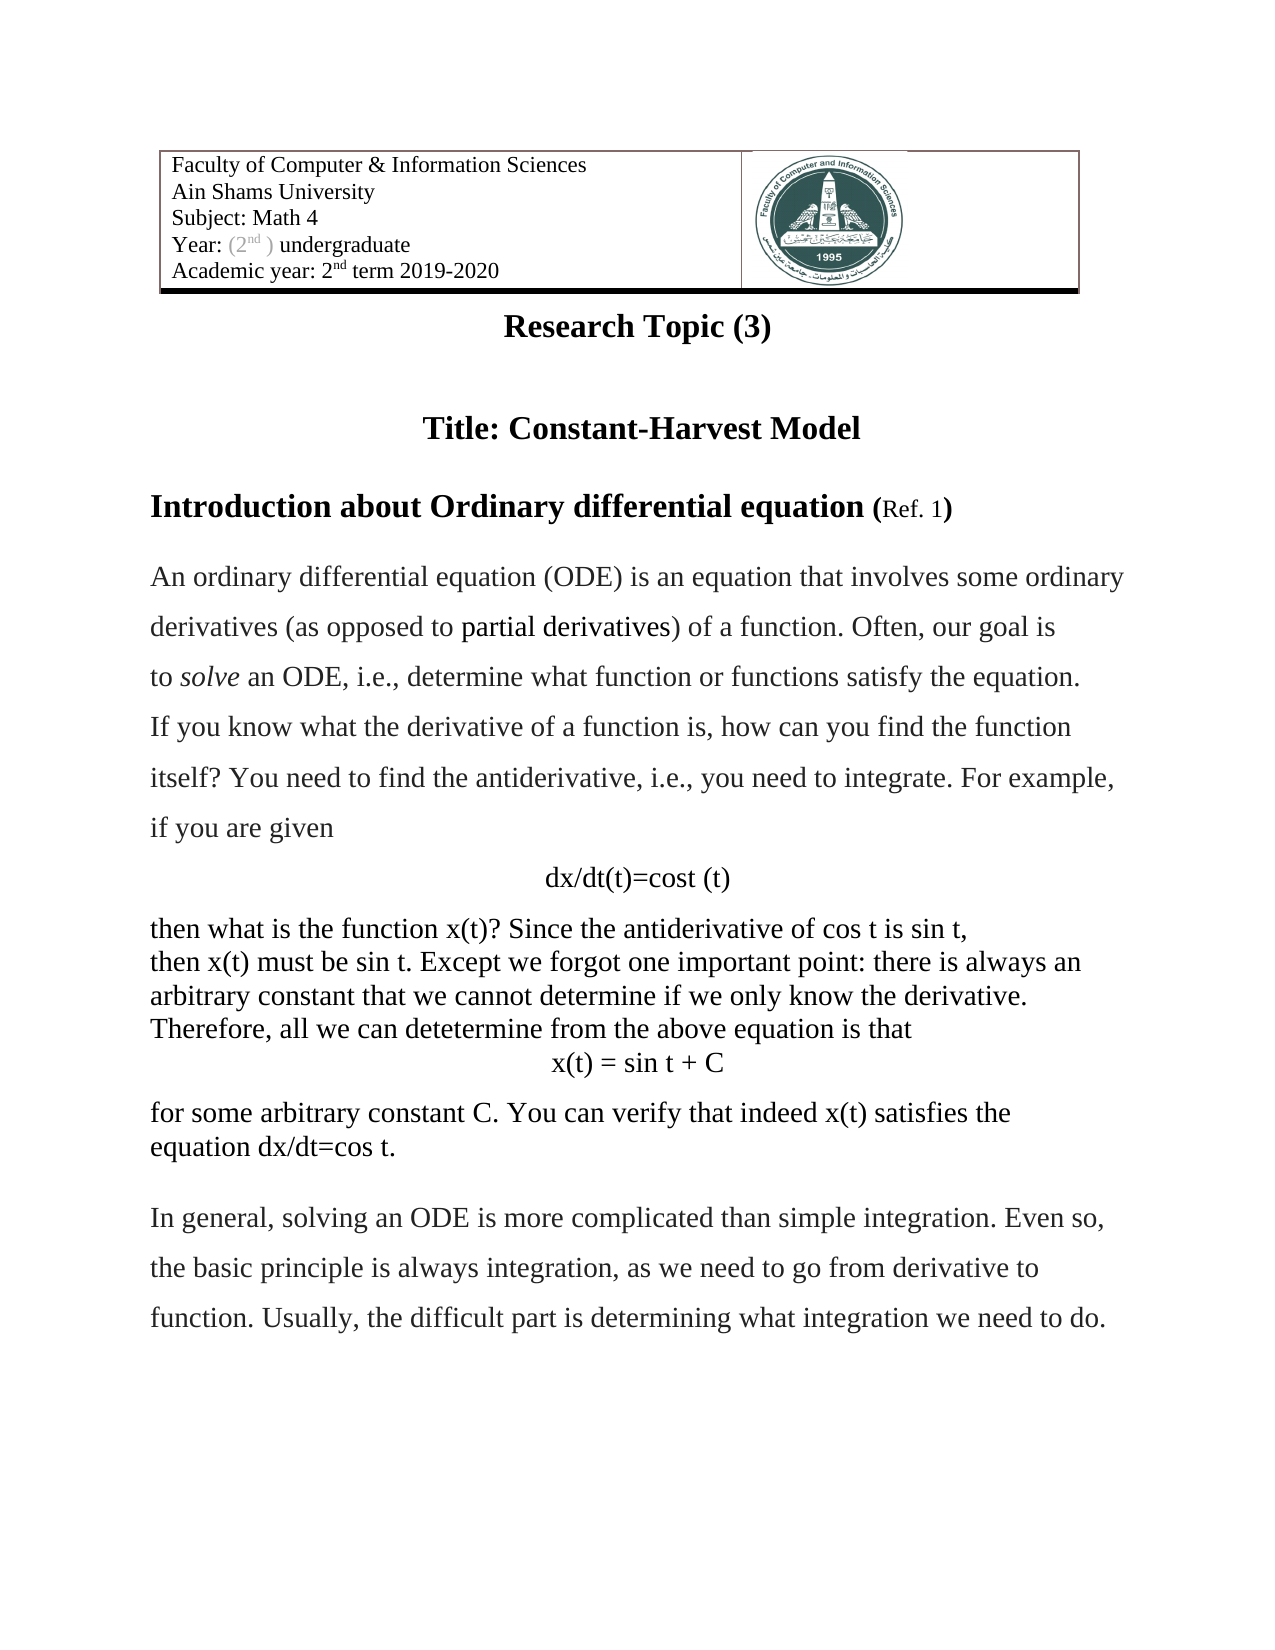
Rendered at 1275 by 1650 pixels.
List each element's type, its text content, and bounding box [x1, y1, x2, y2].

text Research Topic (3) [150, 306, 1125, 344]
text An ordinary differential equation (ODE) is an equation that involves some ordinary derivatives (as opposed to partial derivatives) of a function. Often, our goal is to solve an ODE, i.e., determine what function or functions satisfy the equation. [150, 559, 1125, 693]
text dx/dt(t)=cost (t) [150, 861, 1125, 894]
text If you know what the derivative of a function is, how can you find the function itself? You need to find the antiderivative, i.e., you need to integrate. For example, if you are given [150, 709, 1125, 844]
text In general, solving an ODE is more complicated than simple integration. Even so, the basic principle is always integration, as we need to go from derivative to function. Usually, the difficult part is determining what integration we need to do. [150, 1200, 1125, 1334]
text then what is the function x(t)? Since the antiderivative of cos t is sin t, then x(t) must be sin t. Except we forgot one important point: there is always an arbitrary constant that we cannot determine if we only know the derivative. Therefore, all we can detetermine from the above equation is that [150, 911, 1125, 1045]
text Title: Constant-Harvest Model [150, 408, 1125, 446]
text x(t) = sin t + C [150, 1045, 1125, 1078]
table_header Faculty of Computer & Information Sciences Ain Shams University Subject: Math 4 Year: (2nd ) undergraduate Academic year: 2nd term 2019-2020 [161, 152, 741, 287]
picture [752, 151, 908, 288]
table_header [742, 152, 752, 287]
table_header [908, 152, 1078, 287]
text Introduction about Ordinary differential equation (Ref. 1) [150, 487, 1125, 525]
text for some arbitrary constant C. You can verify that indeed x(t) satisfies the equation dx/dt=cos t. [150, 1095, 1125, 1162]
